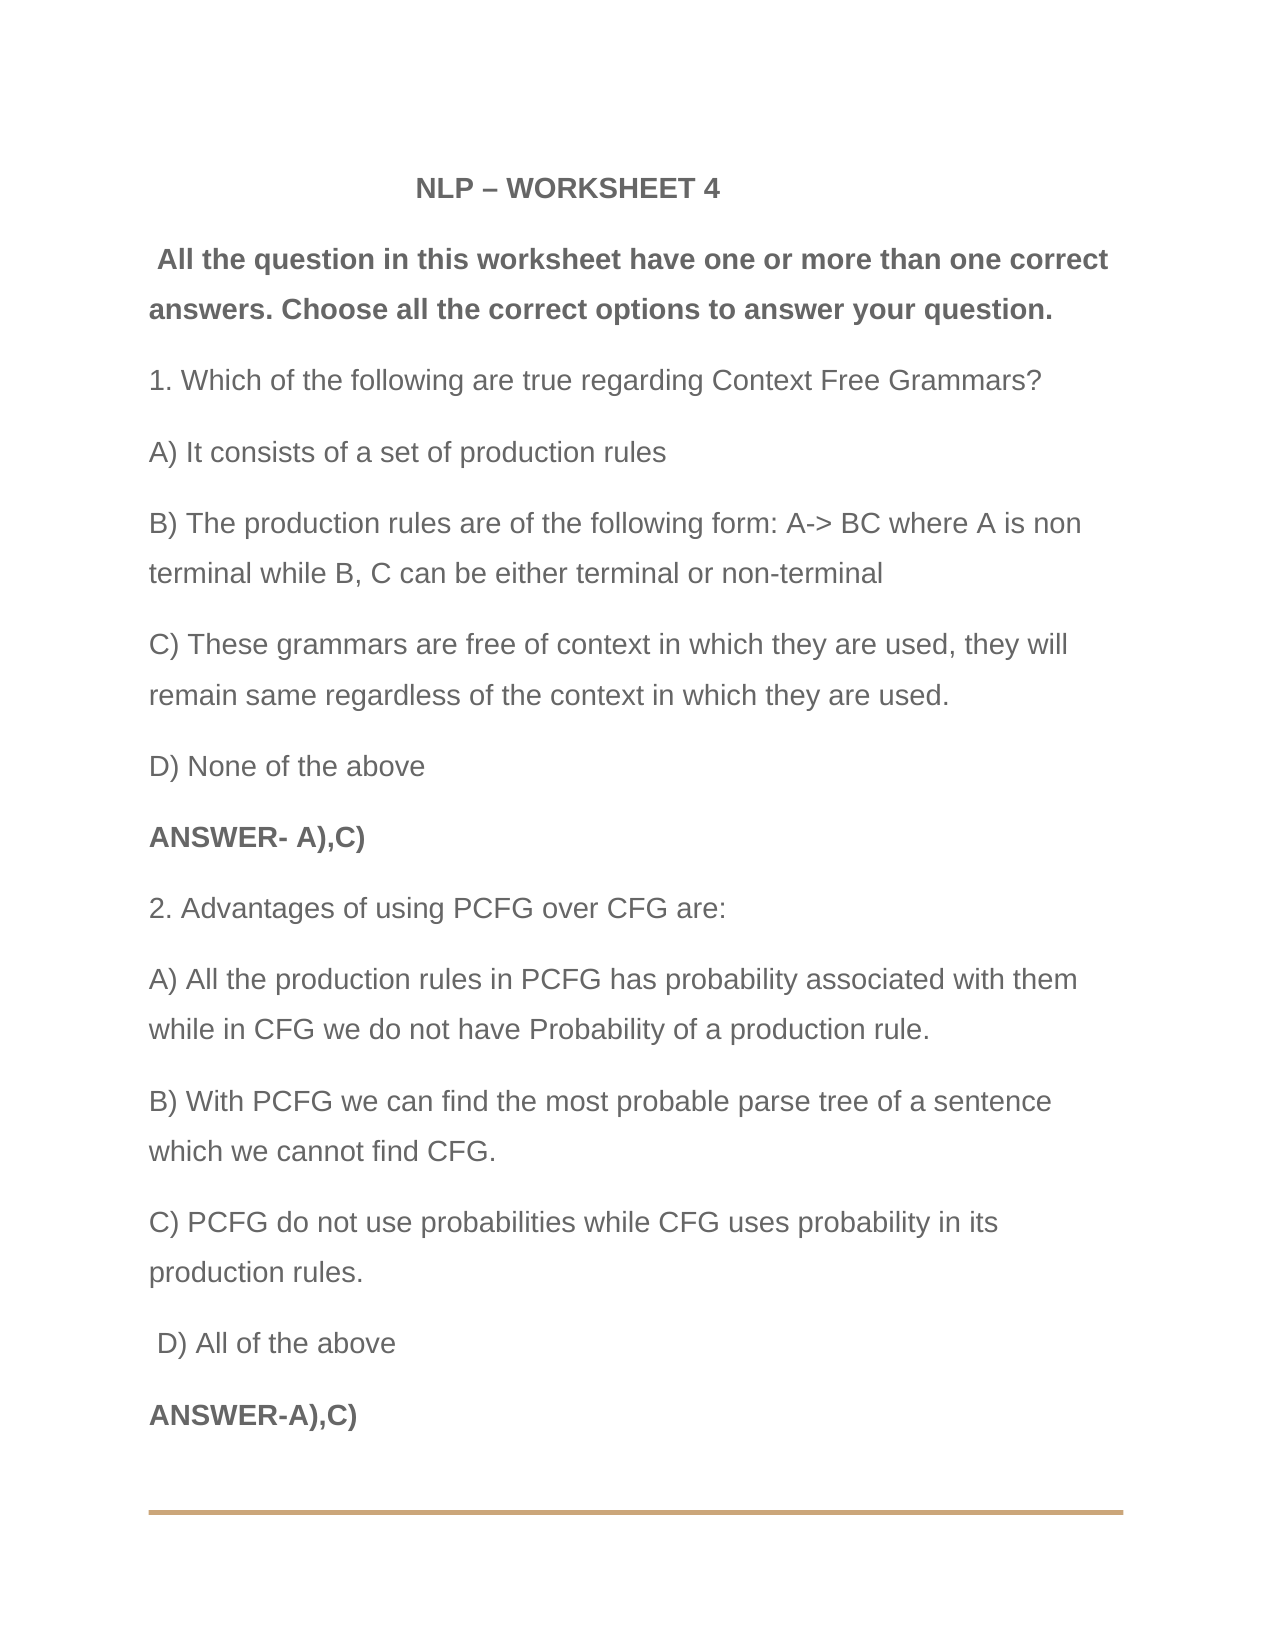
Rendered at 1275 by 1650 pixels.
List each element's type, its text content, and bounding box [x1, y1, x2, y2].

text 1. Which of the following are true regarding Context Free Grammars? [148, 363, 1125, 397]
text NLP – WORKSHEET 4 [148, 171, 1125, 204]
text D) None of the above [148, 749, 1125, 782]
text C) These grammars are free of context in which they are used, they will remain same regardless of the context in which they are used. [148, 627, 1125, 711]
text B) With PCFG we can find the most probable parse tree of a sentence which we cannot find CFG. [148, 1083, 1125, 1167]
text B) The production rules are of the following form: A-> BC where A is non terminal while B, C can be either terminal or non-terminal [148, 506, 1125, 589]
text C) PCFG do not use probabilities while CFG uses probability in its production rules. [148, 1205, 1125, 1289]
text 2. Advantages of using PCFG over CFG are: [148, 891, 1125, 924]
text All the question in this worksheet have one or more than one correct answers. Choose all the correct options to answer your question. [148, 242, 1125, 326]
text A) It consists of a set of production rules [148, 434, 1125, 468]
text ANSWER- A),C) [148, 820, 1125, 853]
text A) All the production rules in PCFG has probability associated with them while in CFG we do not have Probability of a production rule. [148, 962, 1125, 1046]
text D) All of the above [148, 1326, 1125, 1360]
picture [148, 1510, 1124, 1515]
text ANSWER-A),C) [148, 1398, 1125, 1431]
